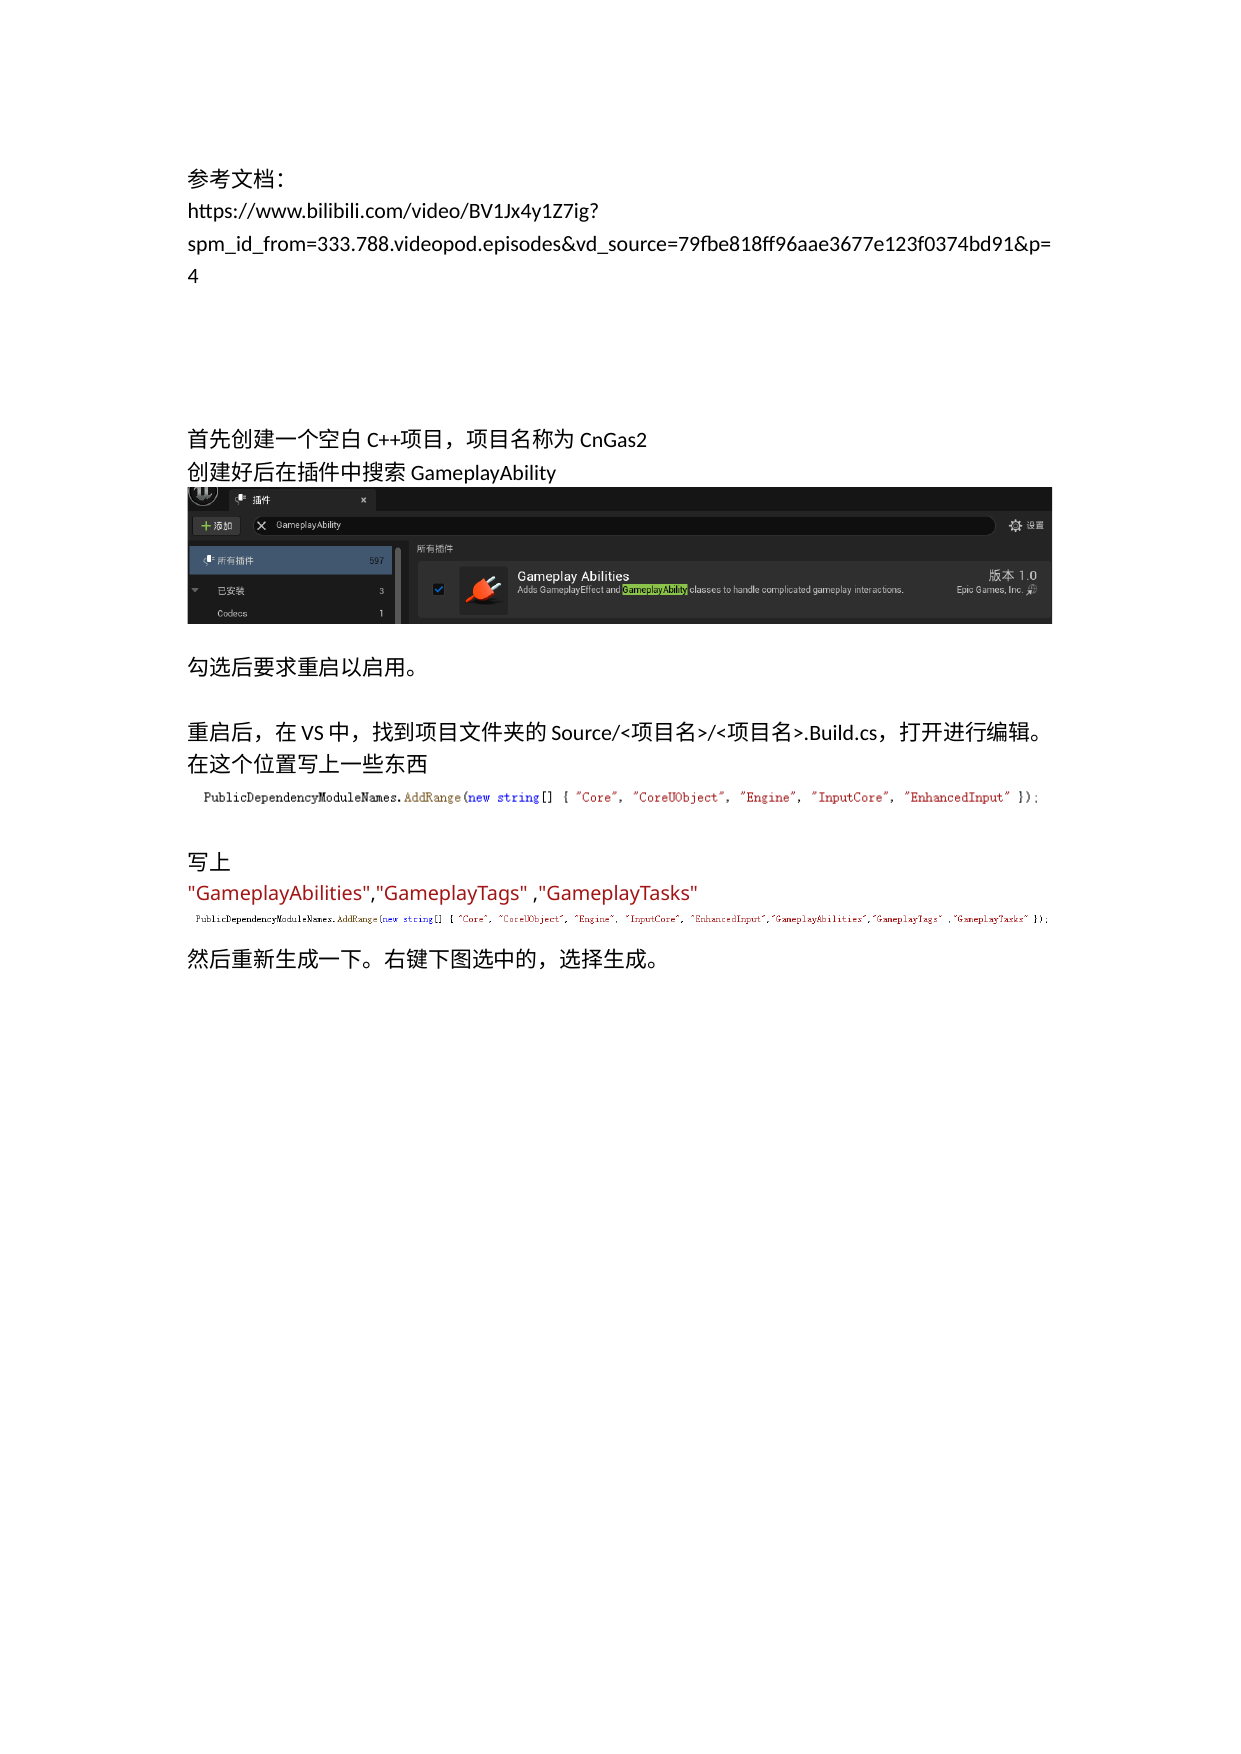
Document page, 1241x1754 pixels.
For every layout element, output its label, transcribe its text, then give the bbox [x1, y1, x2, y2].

text 勾选后要求重启以启用。 [187, 649, 1053, 682]
text 写上 [187, 844, 1053, 877]
picture [187, 779, 1053, 812]
text 然后重新生成一下。右键下图选中的，选择生成。 [187, 942, 1053, 974]
text "GameplayAbilities","GameplayTags" ,"GameplayTasks" [187, 877, 1053, 909]
text 首先创建一个空白C++项目，项目名称为CnGas2 [187, 422, 1053, 454]
text 重启后，在VS中，找到项目文件夹的Source/<项目名>/<项目名>.Build.cs，打开进行编辑。 [187, 714, 1053, 747]
text https://www.bilibili.com/video/BV1Jx4y1Z7ig?spm_id_from=333.788.videopod.episodes&vd_source=79fbe818ff96aae3677e123f0374bd91&p=4 [187, 194, 1053, 292]
picture [187, 487, 1053, 624]
text 创建好后在插件中搜索GameplayAbility [187, 454, 1053, 487]
text 参考文档： [187, 162, 1053, 194]
text 在这个位置写上一些东西 [187, 747, 1053, 779]
picture [187, 909, 1053, 928]
